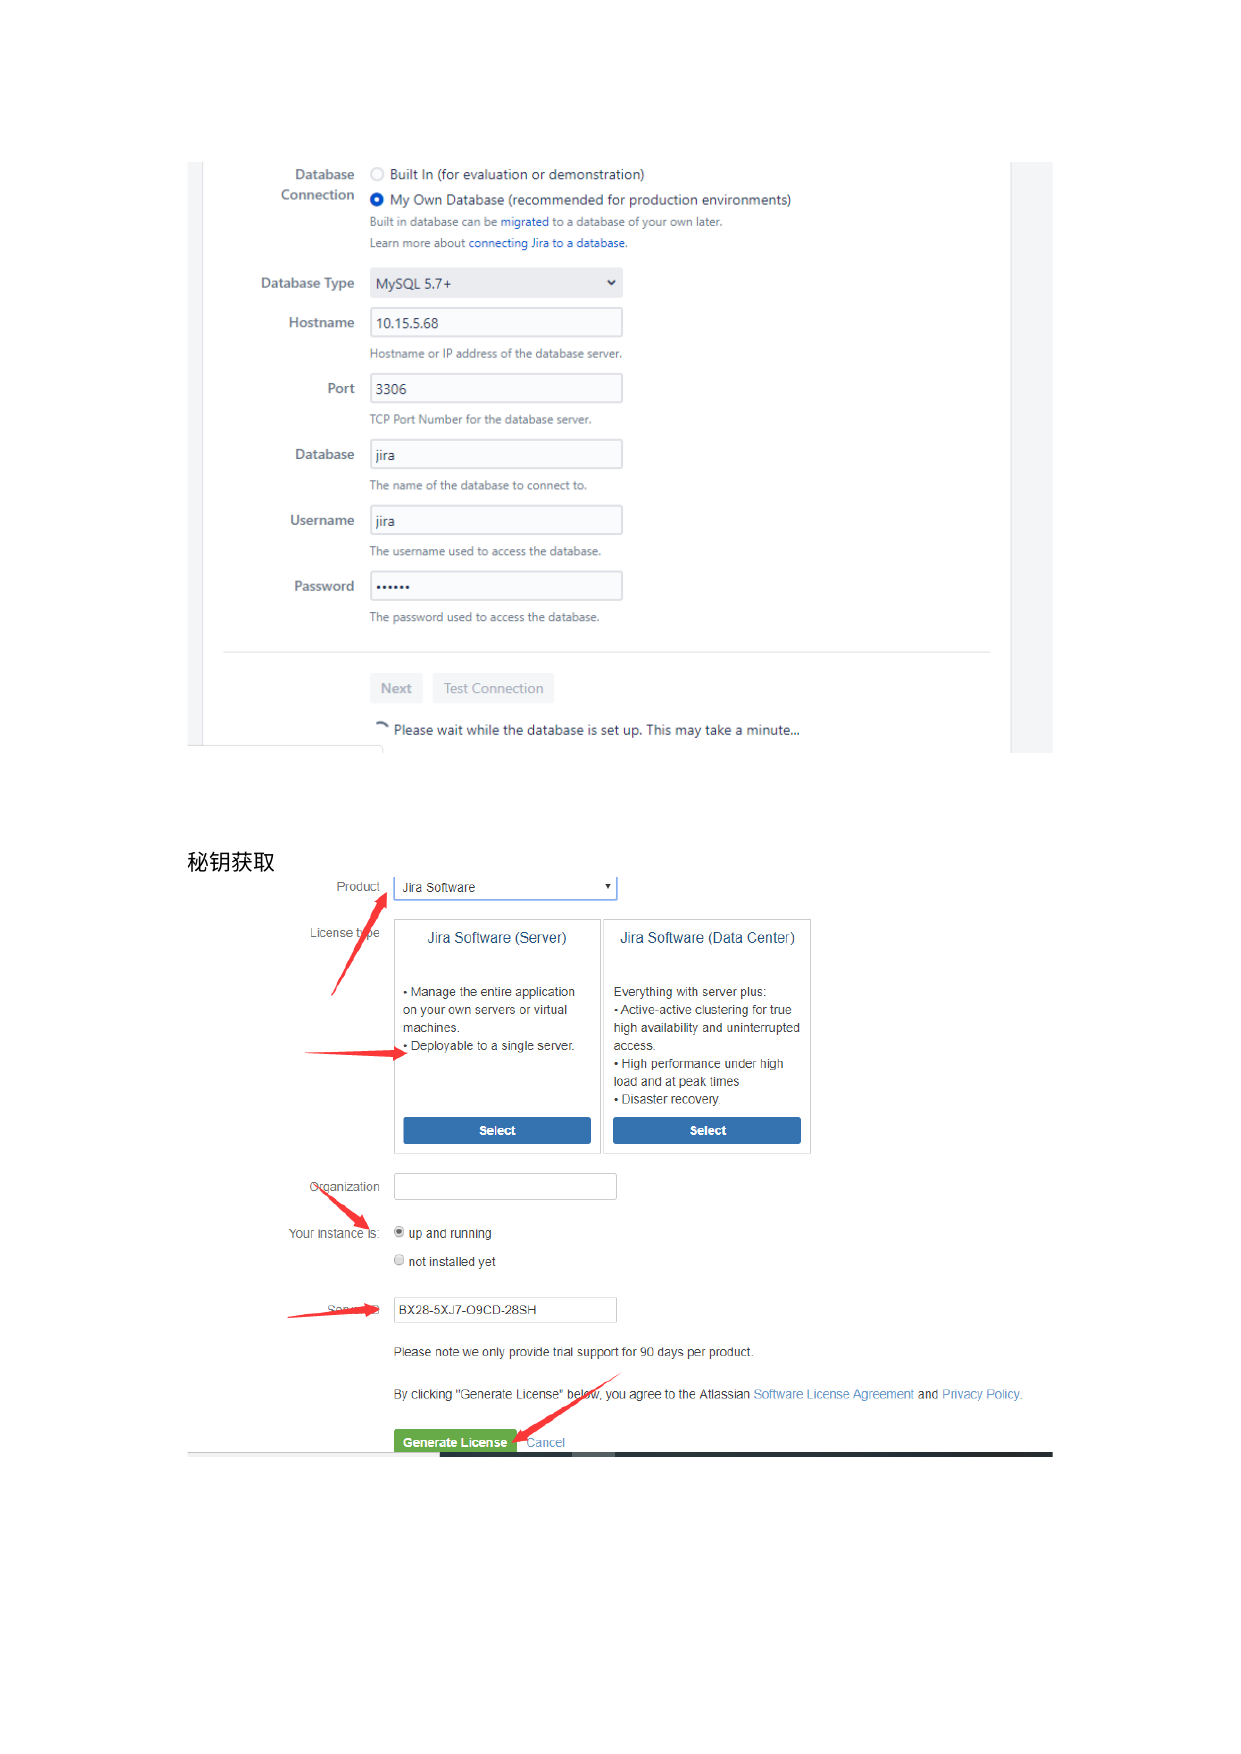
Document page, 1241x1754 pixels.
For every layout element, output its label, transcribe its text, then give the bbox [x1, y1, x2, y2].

text 秘钥获取 [187, 844, 1053, 877]
picture [187, 877, 1053, 1457]
picture [187, 162, 1053, 753]
